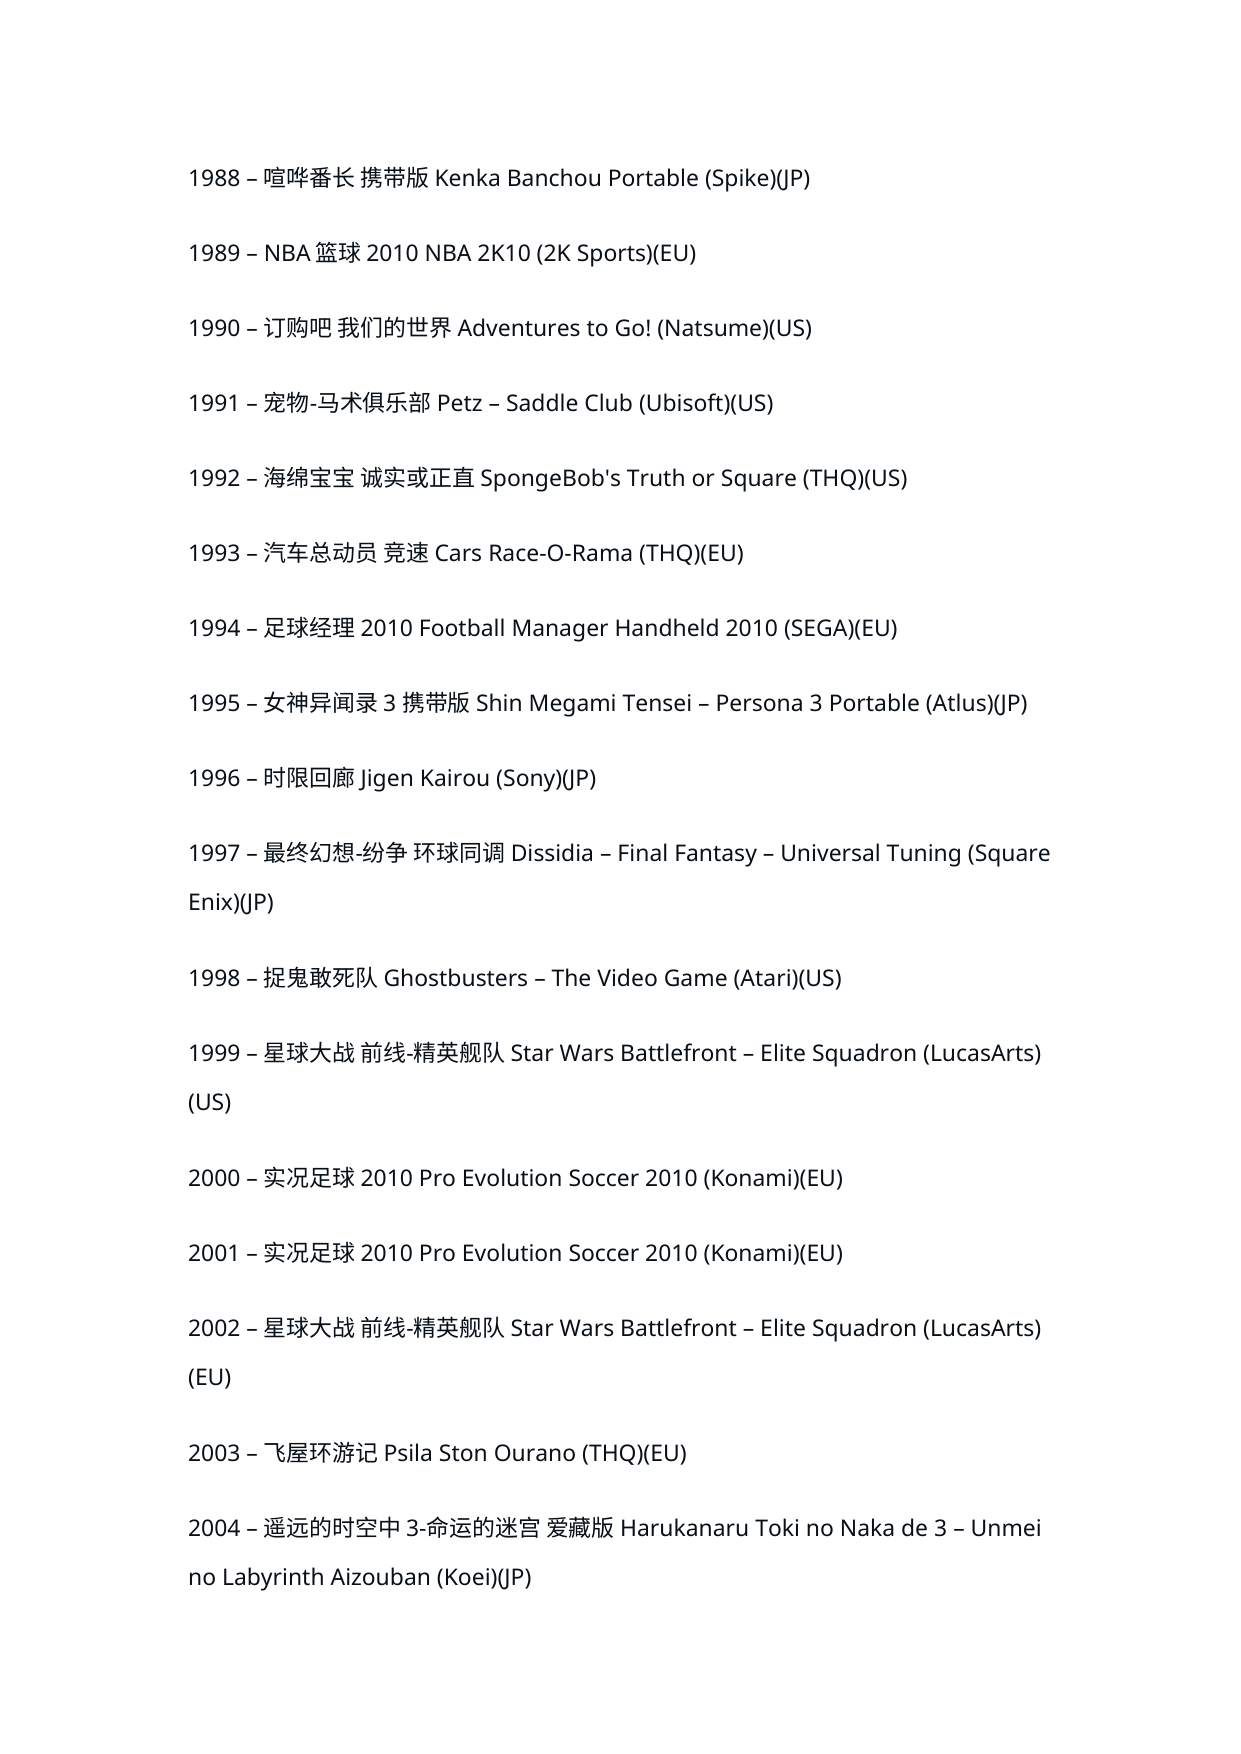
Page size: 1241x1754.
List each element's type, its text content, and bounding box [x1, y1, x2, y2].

text 2001 – 实况足球 2010 Pro Evolution Soccer 2010 (Konami)(EU) [188, 1227, 1052, 1277]
text 1996 – 时限回廊 Jigen Kairou (Sony)(JP) [188, 752, 1052, 802]
text 2004 – 遥远的时空中3-命运的迷宫 爱藏版 Harukanaru Toki no Naka de 3 – Unmei no Labyrinth Aizouban (Koei)(JP) [188, 1502, 1052, 1602]
text 1998 – 捉鬼敢死队 Ghostbusters – The Video Game (Atari)(US) [188, 952, 1052, 1002]
text 1995 – 女神异闻录3 携带版 Shin Megami Tensei – Persona 3 Portable (Atlus)(JP) [188, 677, 1052, 727]
text 1988 – 喧哗番长 携带版 Kenka Banchou Portable (Spike)(JP) [188, 152, 1052, 202]
text 1999 – 星球大战 前线-精英舰队 Star Wars Battlefront – Elite Squadron (LucasArts)(US) [188, 1027, 1052, 1127]
text 2000 – 实况足球 2010 Pro Evolution Soccer 2010 (Konami)(EU) [188, 1152, 1052, 1202]
text 1994 – 足球经理 2010 Football Manager Handheld 2010 (SEGA)(EU) [188, 602, 1052, 652]
text 2003 – 飞屋环游记 Psila Ston Ourano (THQ)(EU) [188, 1427, 1052, 1477]
text 1990 – 订购吧 我们的世界 Adventures to Go! (Natsume)(US) [188, 302, 1052, 352]
text 1992 – 海绵宝宝 诚实或正直 SpongeBob's Truth or Square (THQ)(US) [188, 452, 1052, 502]
text 1993 – 汽车总动员 竞速 Cars Race-O-Rama (THQ)(EU) [188, 527, 1052, 577]
text 2002 – 星球大战 前线-精英舰队 Star Wars Battlefront – Elite Squadron (LucasArts)(EU) [188, 1302, 1052, 1402]
text 1989 – NBA篮球 2010 NBA 2K10 (2K Sports)(EU) [188, 227, 1052, 277]
text 1991 – 宠物-马术俱乐部 Petz – Saddle Club (Ubisoft)(US) [188, 377, 1052, 427]
text 1997 – 最终幻想-纷争 环球同调 Dissidia – Final Fantasy – Universal Tuning (Square Enix)(JP) [188, 827, 1052, 927]
